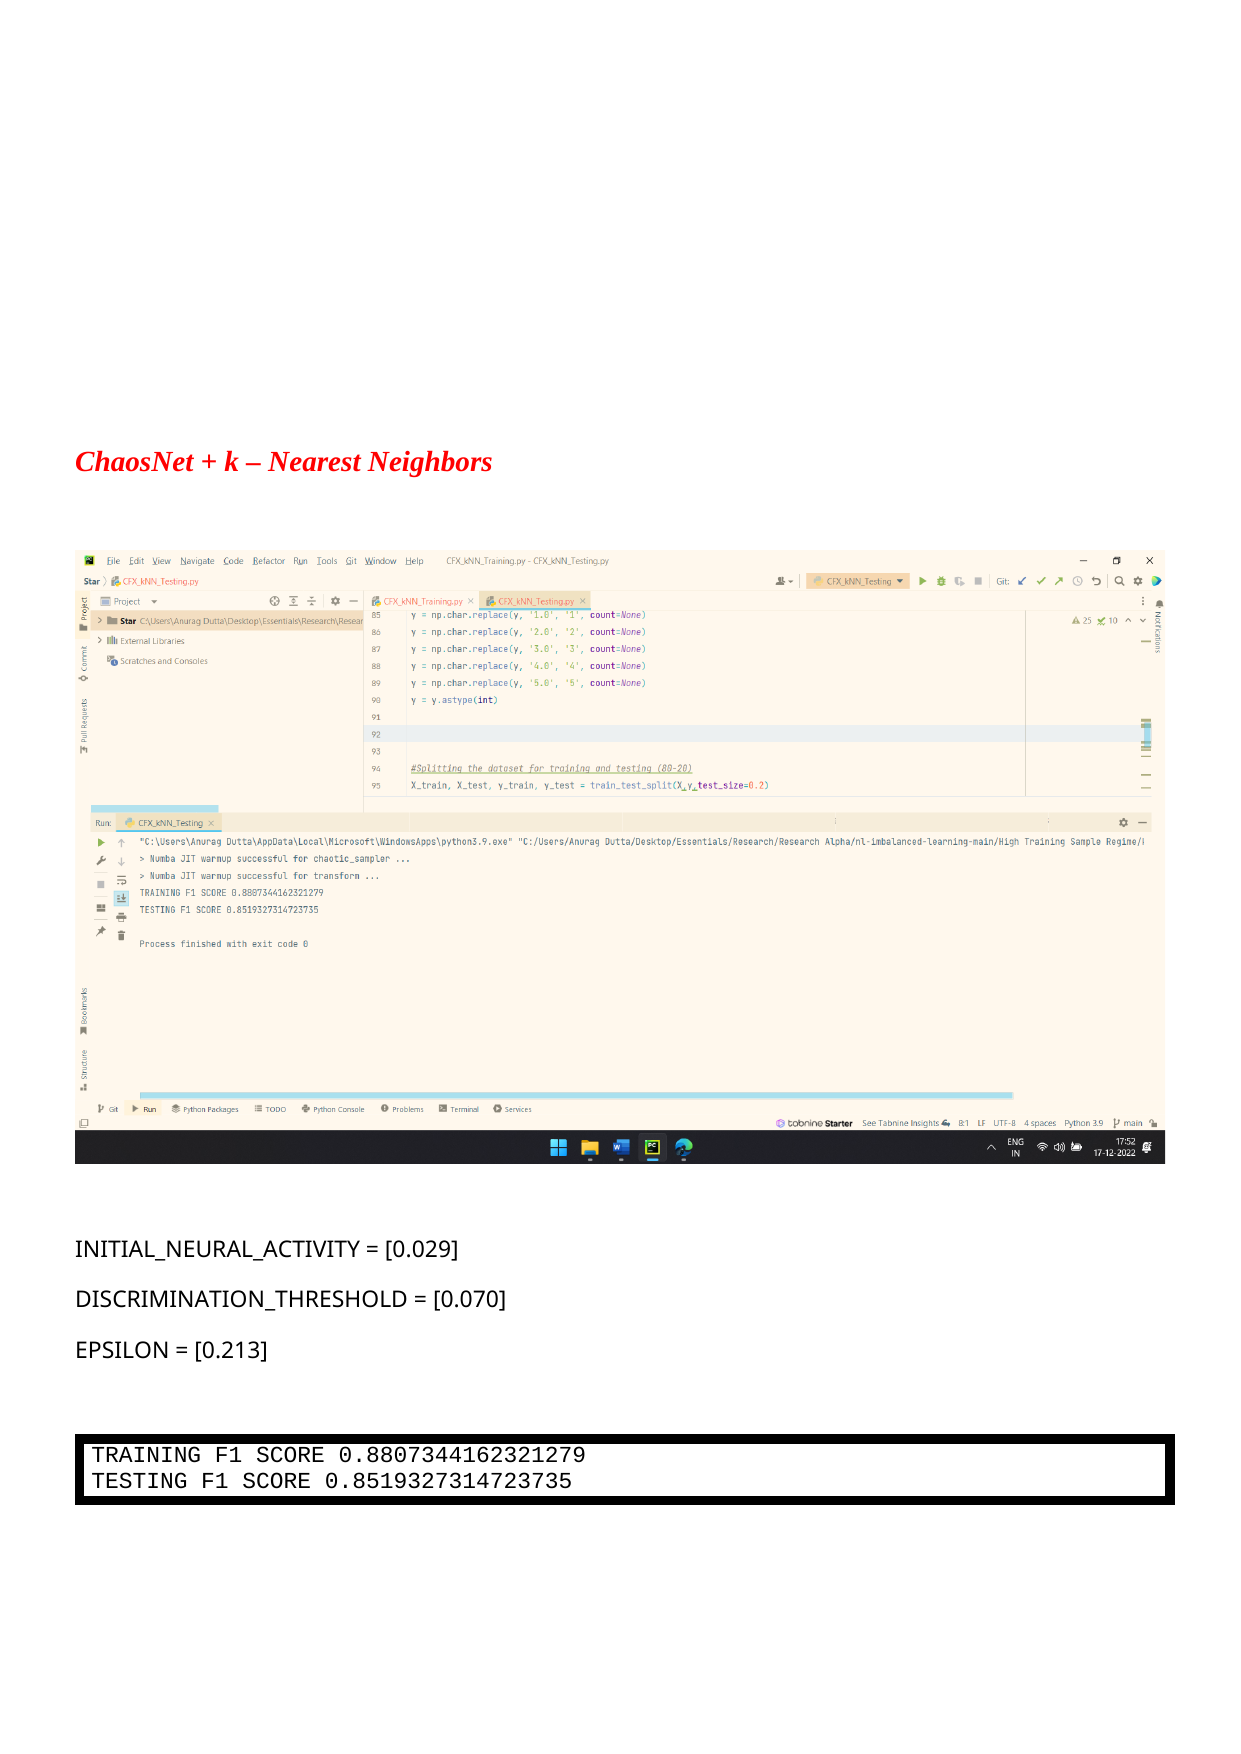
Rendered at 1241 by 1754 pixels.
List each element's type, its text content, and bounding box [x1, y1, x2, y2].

text EPSILON = [0.213] [75, 1333, 1165, 1365]
table_header TRAINING F1 SCORE 0.8807344162321279 TESTING F1 SCORE 0.8519327314723735 [84, 1444, 1165, 1496]
picture [75, 550, 1166, 1164]
text ChaosNet + k – Nearest Neighbors [75, 444, 1165, 478]
text DISCRIMINATION_THRESHOLD = [0.070] [75, 1283, 1165, 1314]
text INITIAL_NEURAL_ACTIVITY = [0.029] [75, 1233, 1165, 1264]
